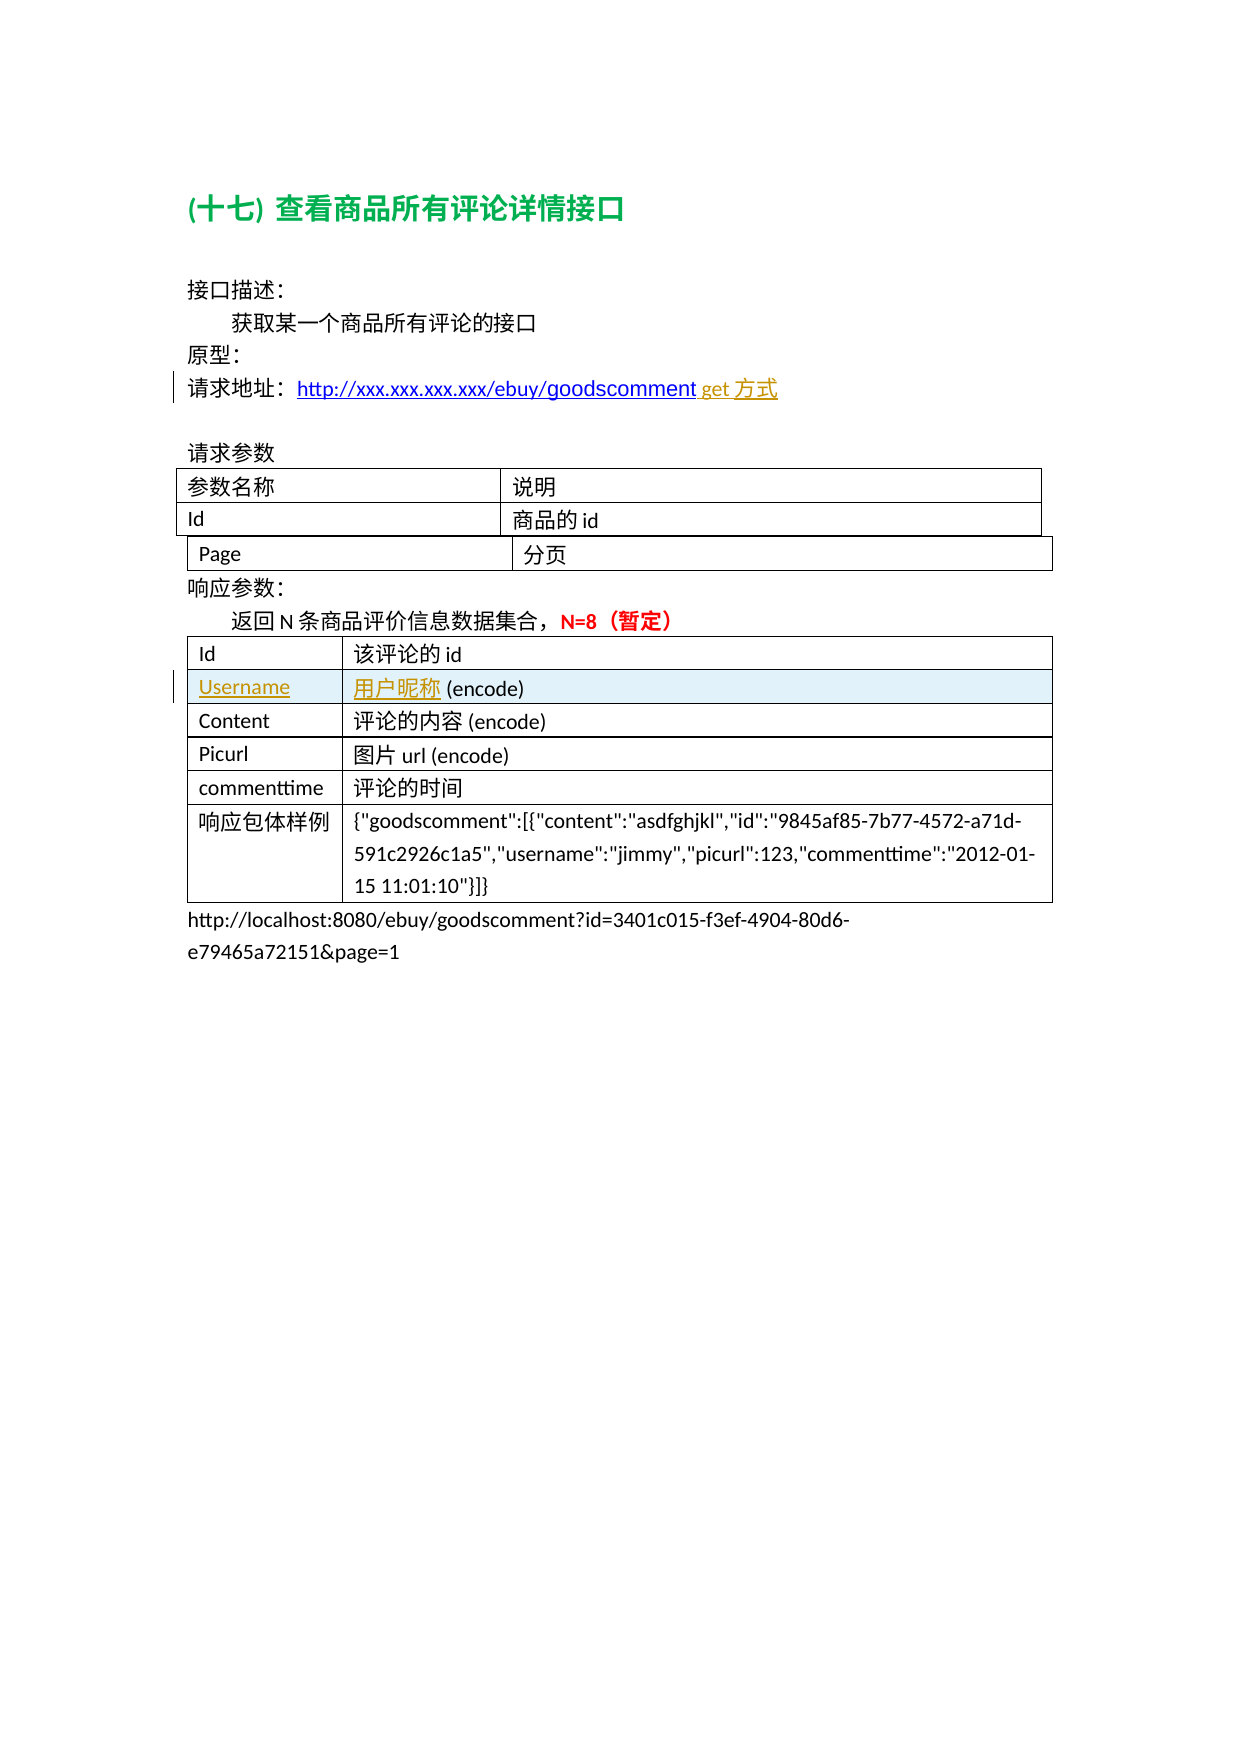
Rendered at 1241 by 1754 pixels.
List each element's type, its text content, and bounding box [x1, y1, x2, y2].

text http://localhost:8080/ebuy/goodscomment?id=3401c015-f3ef-4904-80d6-e79465a72151&page=1 [187, 903, 1053, 968]
table_cell Content [188, 704, 342, 736]
text 原型： [187, 338, 1053, 371]
table_header 参数名称 [177, 469, 500, 502]
text 获取某一个商品所有评论的接口 [187, 306, 1053, 338]
table_cell 商品的id [501, 503, 1041, 535]
text 请求参数 [187, 436, 1053, 468]
text 接口描述： [187, 273, 1053, 306]
subtitle 查看商品所有评论详情接口 [187, 174, 1053, 239]
text 请求地址：http://xxx.xxx.xxx.xxx/ebuy/goodscomment [187, 371, 1053, 403]
text 返回N条商品评价信息数据集合，N=8（暂定） [187, 603, 1053, 636]
table_header Id [188, 637, 342, 669]
table_cell commenttime [188, 771, 342, 803]
table_header 说明 [501, 469, 1041, 502]
table_header 分页 [513, 537, 1052, 570]
table_cell Id [177, 503, 500, 535]
table_header Page [188, 537, 512, 570]
table_cell 评论的内容 (encode) [343, 704, 1052, 736]
text 响应参数： [187, 571, 1053, 603]
table_cell 响应包体样例 [188, 805, 342, 902]
table_cell 图片url (encode) [343, 738, 1052, 770]
table_cell Picurl [188, 738, 342, 770]
table_cell {"goodscomment":[{"content":"asdfghjkl","id":"9845af85-7b77-4572-a71d-591c2926c1a5","username":"jimmy","picurl":123,"commenttime":"2012-01-15 11:01:10"}]} [343, 805, 1052, 902]
table_header 该评论的id [343, 637, 1052, 669]
table_cell 评论的时间 [343, 771, 1052, 803]
